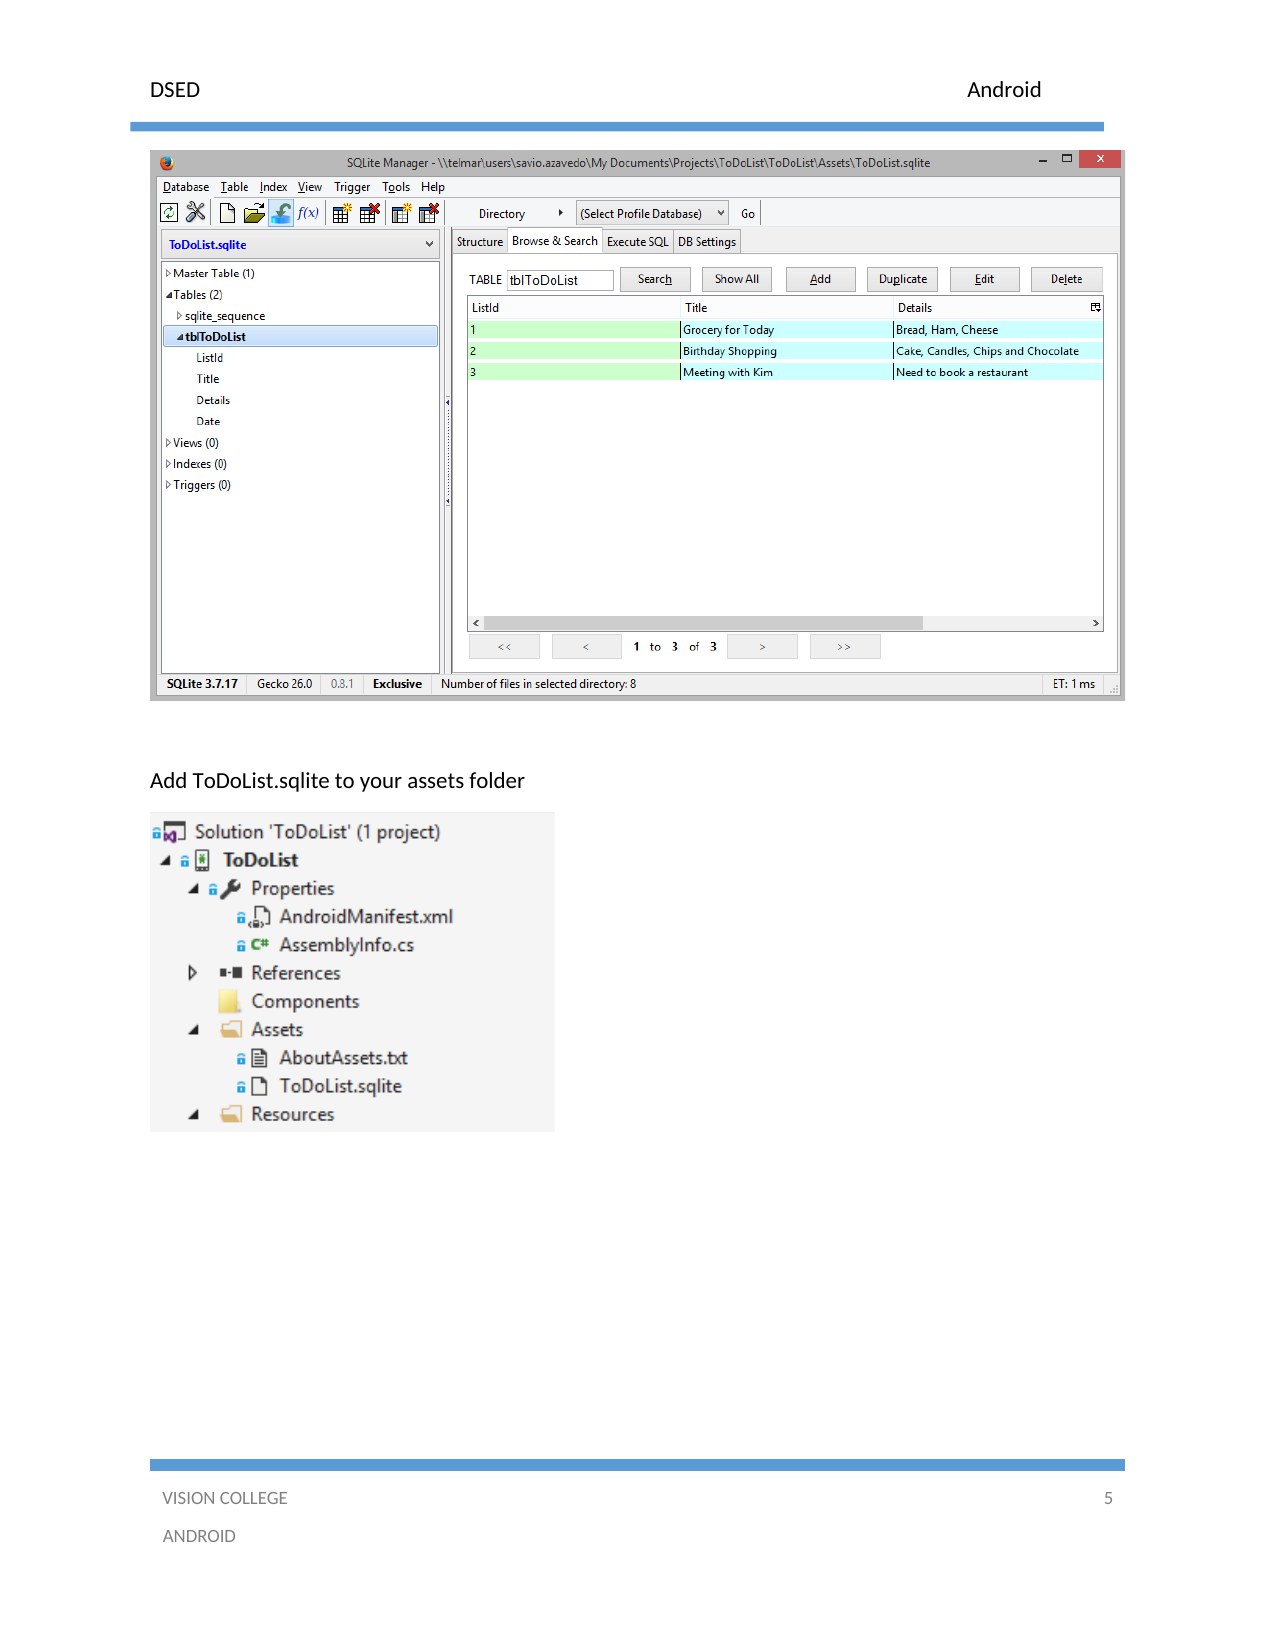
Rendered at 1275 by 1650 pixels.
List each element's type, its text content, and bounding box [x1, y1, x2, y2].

text Add ToDoList.sqlite to your assets folder [150, 766, 1125, 794]
picture [150, 150, 1125, 701]
picture [150, 812, 555, 1132]
